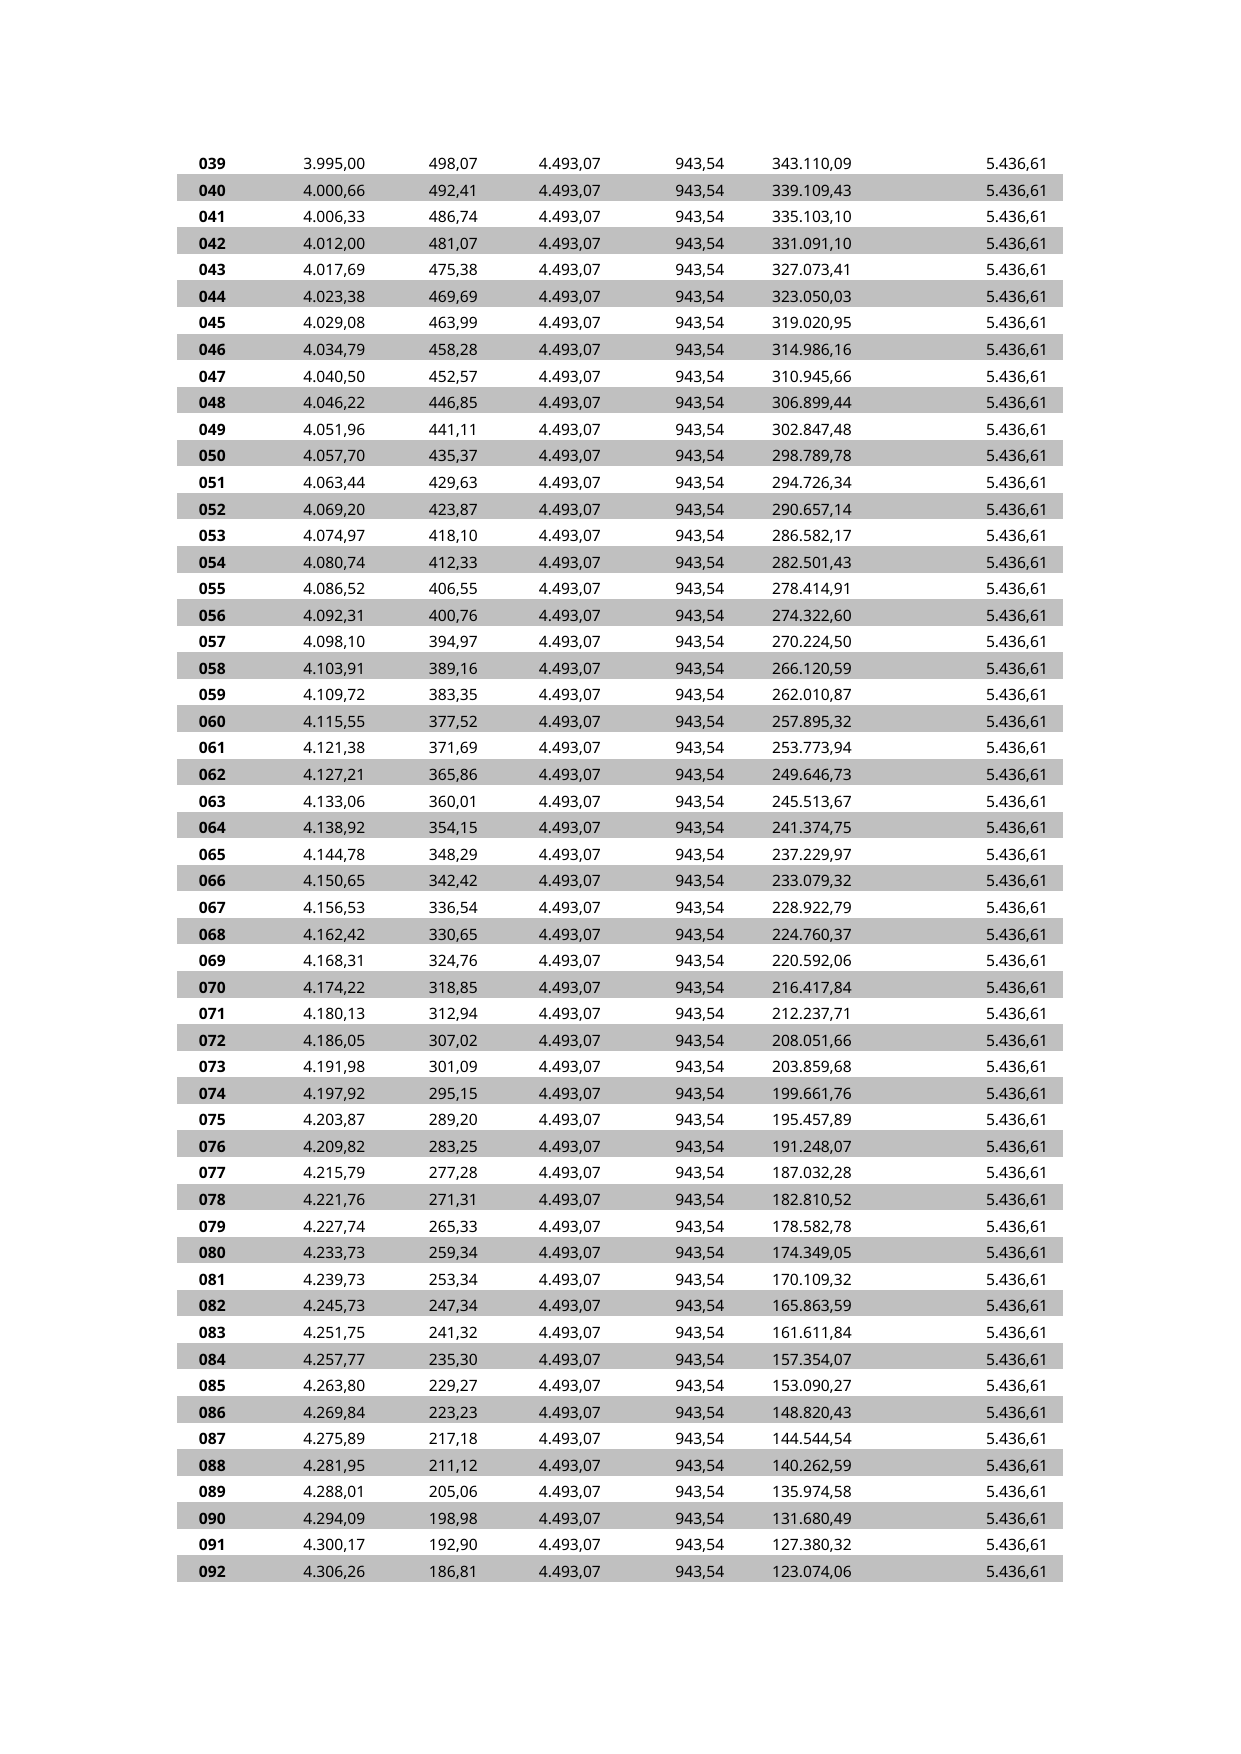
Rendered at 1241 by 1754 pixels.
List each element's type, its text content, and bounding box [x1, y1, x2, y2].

table_cell 943,54 [616, 785, 739, 812]
table_cell 4.493,07 [493, 520, 616, 546]
table_cell 4.493,07 [493, 1555, 616, 1582]
table_cell 212.237,71 [739, 998, 867, 1024]
table_cell 071 [177, 998, 247, 1024]
table_cell 4.493,07 [493, 1423, 616, 1449]
table_cell 4.493,07 [493, 1502, 616, 1529]
table_cell 481,07 [380, 227, 493, 254]
table_cell 943,54 [616, 201, 739, 227]
table_cell 068 [177, 918, 247, 944]
table_cell 4.162,42 [247, 918, 380, 944]
table_cell 4.493,07 [493, 918, 616, 944]
table_cell 5.436,61 [867, 865, 1063, 891]
table_cell 339.109,43 [739, 174, 867, 201]
table_cell 073 [177, 1051, 247, 1077]
table_cell 4.127,21 [247, 759, 380, 785]
table_cell 253.773,94 [739, 732, 867, 758]
table_cell 4.493,07 [493, 148, 616, 174]
table_cell 943,54 [616, 759, 739, 785]
table_cell 5.436,61 [867, 1051, 1063, 1077]
table_cell 498,07 [380, 148, 493, 174]
table_cell 277,28 [380, 1157, 493, 1183]
table_cell 441,11 [380, 413, 493, 440]
table_cell 943,54 [616, 1316, 739, 1343]
table_cell 4.493,07 [493, 1184, 616, 1210]
table_cell 223,23 [380, 1396, 493, 1423]
table_cell 4.493,07 [493, 1396, 616, 1423]
table_cell 327.073,41 [739, 254, 867, 280]
table_cell 943,54 [616, 280, 739, 307]
table_cell 091 [177, 1529, 247, 1555]
table_cell 943,54 [616, 148, 739, 174]
table_cell 319.020,95 [739, 307, 867, 333]
table_cell 418,10 [380, 520, 493, 546]
table_cell 257.895,32 [739, 705, 867, 732]
table_cell 943,54 [616, 998, 739, 1024]
table_cell 4.493,07 [493, 360, 616, 387]
table_cell 4.269,84 [247, 1396, 380, 1423]
table_cell 131.680,49 [739, 1502, 867, 1529]
table_cell 5.436,61 [867, 307, 1063, 333]
table_cell 5.436,61 [867, 1024, 1063, 1051]
table_cell 088 [177, 1449, 247, 1476]
table_cell 4.493,07 [493, 254, 616, 280]
table_cell 5.436,61 [867, 732, 1063, 758]
table_cell 4.493,07 [493, 1157, 616, 1183]
table_cell 4.281,95 [247, 1449, 380, 1476]
table_cell 282.501,43 [739, 546, 867, 573]
table_cell 075 [177, 1104, 247, 1130]
table_cell 475,38 [380, 254, 493, 280]
table_cell 943,54 [616, 387, 739, 413]
table_cell 5.436,61 [867, 201, 1063, 227]
table_cell 943,54 [616, 1290, 739, 1316]
table_cell 4.051,96 [247, 413, 380, 440]
table_cell 4.493,07 [493, 440, 616, 466]
table_cell 4.493,07 [493, 1130, 616, 1157]
table_cell 943,54 [616, 1529, 739, 1555]
table_cell 4.263,80 [247, 1370, 380, 1396]
table_cell 5.436,61 [867, 174, 1063, 201]
table_cell 059 [177, 679, 247, 705]
table_cell 943,54 [616, 732, 739, 758]
table_cell 057 [177, 626, 247, 652]
table_cell 423,87 [380, 493, 493, 519]
table_cell 365,86 [380, 759, 493, 785]
table_cell 4.006,33 [247, 201, 380, 227]
table_cell 4.493,07 [493, 1077, 616, 1104]
table_cell 5.436,61 [867, 254, 1063, 280]
table_cell 5.436,61 [867, 1502, 1063, 1529]
table_cell 4.493,07 [493, 1237, 616, 1263]
table_cell 049 [177, 413, 247, 440]
table_cell 4.493,07 [493, 466, 616, 493]
table_cell 4.493,07 [493, 626, 616, 652]
table_cell 943,54 [616, 520, 739, 546]
table_cell 056 [177, 599, 247, 626]
table_cell 123.074,06 [739, 1555, 867, 1582]
table_cell 135.974,58 [739, 1476, 867, 1502]
table_cell 229,27 [380, 1370, 493, 1396]
table_cell 078 [177, 1184, 247, 1210]
table_cell 044 [177, 280, 247, 307]
table_cell 4.493,07 [493, 785, 616, 812]
table_cell 5.436,61 [867, 1343, 1063, 1369]
table_cell 170.109,32 [739, 1263, 867, 1290]
table_cell 4.017,69 [247, 254, 380, 280]
table_cell 943,54 [616, 466, 739, 493]
table_cell 943,54 [616, 945, 739, 971]
table_cell 4.174,22 [247, 971, 380, 998]
table_cell 360,01 [380, 785, 493, 812]
table_cell 178.582,78 [739, 1210, 867, 1237]
table_cell 4.493,07 [493, 865, 616, 891]
table_cell 253,34 [380, 1263, 493, 1290]
table_cell 199.661,76 [739, 1077, 867, 1104]
table_cell 042 [177, 227, 247, 254]
table_cell 301,09 [380, 1051, 493, 1077]
table_cell 4.057,70 [247, 440, 380, 466]
table_cell 943,54 [616, 440, 739, 466]
table_cell 205,06 [380, 1476, 493, 1502]
table_cell 943,54 [616, 573, 739, 599]
table_cell 4.012,00 [247, 227, 380, 254]
table_cell 295,15 [380, 1077, 493, 1104]
table_cell 050 [177, 440, 247, 466]
table_cell 302.847,48 [739, 413, 867, 440]
table_cell 5.436,61 [867, 891, 1063, 918]
table_cell 4.275,89 [247, 1423, 380, 1449]
table_cell 195.457,89 [739, 1104, 867, 1130]
table_cell 943,54 [616, 227, 739, 254]
table_cell 062 [177, 759, 247, 785]
table_cell 348,29 [380, 838, 493, 865]
table_cell 943,54 [616, 1555, 739, 1582]
table_cell 943,54 [616, 360, 739, 387]
table_cell 324,76 [380, 945, 493, 971]
table_cell 4.221,76 [247, 1184, 380, 1210]
table_cell 5.436,61 [867, 493, 1063, 519]
table_cell 274.322,60 [739, 599, 867, 626]
table_cell 4.493,07 [493, 1529, 616, 1555]
table_cell 330,65 [380, 918, 493, 944]
table_cell 943,54 [616, 1077, 739, 1104]
table_cell 5.436,61 [867, 546, 1063, 573]
table_cell 4.023,38 [247, 280, 380, 307]
table_cell 191.248,07 [739, 1130, 867, 1157]
table_cell 943,54 [616, 599, 739, 626]
table_cell 217,18 [380, 1423, 493, 1449]
table_cell 182.810,52 [739, 1184, 867, 1210]
table_cell 041 [177, 201, 247, 227]
table_cell 343.110,09 [739, 148, 867, 174]
table_cell 186,81 [380, 1555, 493, 1582]
table_cell 4.493,07 [493, 1316, 616, 1343]
table_cell 469,69 [380, 280, 493, 307]
table_cell 4.493,07 [493, 1343, 616, 1369]
table_cell 063 [177, 785, 247, 812]
table_cell 082 [177, 1290, 247, 1316]
table_cell 943,54 [616, 307, 739, 333]
table_cell 4.239,73 [247, 1263, 380, 1290]
table_cell 5.436,61 [867, 1316, 1063, 1343]
table_cell 943,54 [616, 1370, 739, 1396]
table_cell 5.436,61 [867, 971, 1063, 998]
table_cell 265,33 [380, 1210, 493, 1237]
table_cell 4.063,44 [247, 466, 380, 493]
table_cell 262.010,87 [739, 679, 867, 705]
table_cell 5.436,61 [867, 1290, 1063, 1316]
table_cell 067 [177, 891, 247, 918]
table_cell 4.493,07 [493, 201, 616, 227]
table_cell 4.109,72 [247, 679, 380, 705]
table_cell 406,55 [380, 573, 493, 599]
table_cell 5.436,61 [867, 1396, 1063, 1423]
table_cell 5.436,61 [867, 1130, 1063, 1157]
table_cell 5.436,61 [867, 1184, 1063, 1210]
table_cell 247,34 [380, 1290, 493, 1316]
table_cell 083 [177, 1316, 247, 1343]
table_cell 4.086,52 [247, 573, 380, 599]
table_cell 4.493,07 [493, 1370, 616, 1396]
table_cell 5.436,61 [867, 705, 1063, 732]
table_cell 5.436,61 [867, 1529, 1063, 1555]
table_cell 4.180,13 [247, 998, 380, 1024]
table_cell 943,54 [616, 1184, 739, 1210]
table_cell 157.354,07 [739, 1343, 867, 1369]
table_cell 943,54 [616, 254, 739, 280]
table_cell 220.592,06 [739, 945, 867, 971]
table_cell 371,69 [380, 732, 493, 758]
table_cell 943,54 [616, 413, 739, 440]
table_cell 335.103,10 [739, 201, 867, 227]
table_cell 4.251,75 [247, 1316, 380, 1343]
table_cell 065 [177, 838, 247, 865]
table_cell 486,74 [380, 201, 493, 227]
table_cell 943,54 [616, 174, 739, 201]
table_cell 286.582,17 [739, 520, 867, 546]
table_cell 079 [177, 1210, 247, 1237]
table_cell 943,54 [616, 1396, 739, 1423]
table_cell 377,52 [380, 705, 493, 732]
table_cell 087 [177, 1423, 247, 1449]
table_cell 389,16 [380, 652, 493, 679]
table_cell 943,54 [616, 1476, 739, 1502]
table_cell 943,54 [616, 1157, 739, 1183]
table_cell 5.436,61 [867, 599, 1063, 626]
table_cell 4.493,07 [493, 732, 616, 758]
table_cell 4.300,17 [247, 1529, 380, 1555]
table_cell 4.144,78 [247, 838, 380, 865]
table_cell 4.040,50 [247, 360, 380, 387]
table_cell 4.288,01 [247, 1476, 380, 1502]
table_cell 435,37 [380, 440, 493, 466]
table_cell 4.493,07 [493, 1449, 616, 1476]
table_cell 4.186,05 [247, 1024, 380, 1051]
table_cell 069 [177, 945, 247, 971]
table_cell 5.436,61 [867, 918, 1063, 944]
table_cell 943,54 [616, 705, 739, 732]
table_cell 4.493,07 [493, 945, 616, 971]
table_cell 310.945,66 [739, 360, 867, 387]
table_cell 211,12 [380, 1449, 493, 1476]
table_cell 4.191,98 [247, 1051, 380, 1077]
table_cell 5.436,61 [867, 440, 1063, 466]
table_cell 5.436,61 [867, 148, 1063, 174]
table_cell 249.646,73 [739, 759, 867, 785]
table_cell 270.224,50 [739, 626, 867, 652]
table_cell 4.000,66 [247, 174, 380, 201]
table_cell 061 [177, 732, 247, 758]
table_cell 5.436,61 [867, 1476, 1063, 1502]
table_cell 4.092,31 [247, 599, 380, 626]
table_cell 5.436,61 [867, 1263, 1063, 1290]
table_cell 4.493,07 [493, 174, 616, 201]
table_cell 4.034,79 [247, 334, 380, 360]
table_cell 943,54 [616, 1343, 739, 1369]
table_cell 4.168,31 [247, 945, 380, 971]
table_cell 4.209,82 [247, 1130, 380, 1157]
table_cell 224.760,37 [739, 918, 867, 944]
table_cell 4.257,77 [247, 1343, 380, 1369]
table_cell 4.493,07 [493, 812, 616, 838]
table_cell 048 [177, 387, 247, 413]
table_cell 4.215,79 [247, 1157, 380, 1183]
table_cell 336,54 [380, 891, 493, 918]
table_cell 4.493,07 [493, 998, 616, 1024]
table_cell 192,90 [380, 1529, 493, 1555]
table_cell 047 [177, 360, 247, 387]
table_cell 5.436,61 [867, 227, 1063, 254]
table_cell 4.294,09 [247, 1502, 380, 1529]
table_cell 943,54 [616, 891, 739, 918]
table_cell 4.029,08 [247, 307, 380, 333]
table_cell 4.493,07 [493, 705, 616, 732]
table_cell 4.493,07 [493, 652, 616, 679]
table_cell 208.051,66 [739, 1024, 867, 1051]
table_cell 4.080,74 [247, 546, 380, 573]
table_cell 943,54 [616, 1210, 739, 1237]
table_cell 5.436,61 [867, 652, 1063, 679]
table_cell 046 [177, 334, 247, 360]
table_cell 4.197,92 [247, 1077, 380, 1104]
table_cell 198,98 [380, 1502, 493, 1529]
table_cell 289,20 [380, 1104, 493, 1130]
table_cell 5.436,61 [867, 1423, 1063, 1449]
table_cell 039 [177, 148, 247, 174]
table_cell 943,54 [616, 546, 739, 573]
table_cell 4.493,07 [493, 307, 616, 333]
table_cell 342,42 [380, 865, 493, 891]
table_cell 051 [177, 466, 247, 493]
table_cell 089 [177, 1476, 247, 1502]
table_cell 354,15 [380, 812, 493, 838]
table_cell 4.098,10 [247, 626, 380, 652]
table_cell 4.493,07 [493, 1024, 616, 1051]
table_cell 323.050,03 [739, 280, 867, 307]
table_cell 943,54 [616, 1423, 739, 1449]
table_cell 5.436,61 [867, 998, 1063, 1024]
table_cell 054 [177, 546, 247, 573]
table_cell 312,94 [380, 998, 493, 1024]
table_cell 278.414,91 [739, 573, 867, 599]
table_cell 245.513,67 [739, 785, 867, 812]
table_cell 307,02 [380, 1024, 493, 1051]
table_cell 4.493,07 [493, 227, 616, 254]
table_cell 5.436,61 [867, 413, 1063, 440]
table_cell 228.922,79 [739, 891, 867, 918]
table_cell 070 [177, 971, 247, 998]
table_cell 4.493,07 [493, 1290, 616, 1316]
table_cell 072 [177, 1024, 247, 1051]
table_cell 4.493,07 [493, 838, 616, 865]
table_cell 5.436,61 [867, 1555, 1063, 1582]
table_cell 216.417,84 [739, 971, 867, 998]
table_cell 4.493,07 [493, 334, 616, 360]
table_cell 4.233,73 [247, 1237, 380, 1263]
table_cell 4.133,06 [247, 785, 380, 812]
table_cell 943,54 [616, 1130, 739, 1157]
table_cell 066 [177, 865, 247, 891]
table_cell 943,54 [616, 1237, 739, 1263]
table_cell 943,54 [616, 918, 739, 944]
table_cell 5.436,61 [867, 466, 1063, 493]
table_cell 5.436,61 [867, 1104, 1063, 1130]
table_cell 5.436,61 [867, 1370, 1063, 1396]
table_cell 298.789,78 [739, 440, 867, 466]
table_cell 043 [177, 254, 247, 280]
table_cell 318,85 [380, 971, 493, 998]
table_cell 3.995,00 [247, 148, 380, 174]
table_cell 4.493,07 [493, 1104, 616, 1130]
table_cell 086 [177, 1396, 247, 1423]
table_cell 5.436,61 [867, 1157, 1063, 1183]
table_cell 127.380,32 [739, 1529, 867, 1555]
table_cell 4.493,07 [493, 891, 616, 918]
table_cell 085 [177, 1370, 247, 1396]
table_cell 4.203,87 [247, 1104, 380, 1130]
table_cell 943,54 [616, 334, 739, 360]
table_cell 266.120,59 [739, 652, 867, 679]
table_cell 5.436,61 [867, 387, 1063, 413]
table_cell 092 [177, 1555, 247, 1582]
table_cell 233.079,32 [739, 865, 867, 891]
table_cell 080 [177, 1237, 247, 1263]
table_cell 5.436,61 [867, 679, 1063, 705]
table_cell 4.227,74 [247, 1210, 380, 1237]
table_cell 463,99 [380, 307, 493, 333]
table_cell 052 [177, 493, 247, 519]
table_cell 237.229,97 [739, 838, 867, 865]
table_cell 4.138,92 [247, 812, 380, 838]
table_cell 5.436,61 [867, 838, 1063, 865]
table_cell 060 [177, 705, 247, 732]
table_cell 394,97 [380, 626, 493, 652]
table_cell 943,54 [616, 1449, 739, 1476]
table_cell 331.091,10 [739, 227, 867, 254]
table_cell 161.611,84 [739, 1316, 867, 1343]
table_cell 5.436,61 [867, 785, 1063, 812]
table_cell 4.156,53 [247, 891, 380, 918]
table_cell 5.436,61 [867, 1237, 1063, 1263]
table_cell 5.436,61 [867, 1077, 1063, 1104]
table_cell 5.436,61 [867, 573, 1063, 599]
table_cell 5.436,61 [867, 945, 1063, 971]
table_cell 074 [177, 1077, 247, 1104]
table_cell 943,54 [616, 812, 739, 838]
table_cell 4.069,20 [247, 493, 380, 519]
table_cell 5.436,61 [867, 280, 1063, 307]
table_cell 429,63 [380, 466, 493, 493]
table_cell 165.863,59 [739, 1290, 867, 1316]
table_cell 259,34 [380, 1237, 493, 1263]
table_cell 943,54 [616, 1263, 739, 1290]
table_cell 241,32 [380, 1316, 493, 1343]
table_cell 492,41 [380, 174, 493, 201]
table_cell 144.544,54 [739, 1423, 867, 1449]
table_cell 064 [177, 812, 247, 838]
table_cell 5.436,61 [867, 334, 1063, 360]
table_cell 4.121,38 [247, 732, 380, 758]
table_cell 5.436,61 [867, 812, 1063, 838]
table_cell 053 [177, 520, 247, 546]
table_cell 040 [177, 174, 247, 201]
table_cell 084 [177, 1343, 247, 1369]
table_cell 4.493,07 [493, 546, 616, 573]
table_cell 943,54 [616, 626, 739, 652]
table_cell 090 [177, 1502, 247, 1529]
table_cell 140.262,59 [739, 1449, 867, 1476]
table_cell 5.436,61 [867, 520, 1063, 546]
table_cell 174.349,05 [739, 1237, 867, 1263]
table_cell 5.436,61 [867, 1210, 1063, 1237]
table_cell 4.493,07 [493, 599, 616, 626]
table_cell 4.493,07 [493, 1263, 616, 1290]
table_cell 271,31 [380, 1184, 493, 1210]
table_cell 400,76 [380, 599, 493, 626]
table_cell 203.859,68 [739, 1051, 867, 1077]
table_cell 943,54 [616, 679, 739, 705]
table_cell 4.493,07 [493, 387, 616, 413]
table_cell 283,25 [380, 1130, 493, 1157]
table_cell 4.046,22 [247, 387, 380, 413]
table_cell 4.493,07 [493, 1476, 616, 1502]
table_cell 5.436,61 [867, 626, 1063, 652]
table_cell 943,54 [616, 652, 739, 679]
table_cell 943,54 [616, 1051, 739, 1077]
table_cell 306.899,44 [739, 387, 867, 413]
table_cell 148.820,43 [739, 1396, 867, 1423]
table_cell 4.493,07 [493, 971, 616, 998]
table_cell 5.436,61 [867, 360, 1063, 387]
table_cell 5.436,61 [867, 759, 1063, 785]
table_cell 446,85 [380, 387, 493, 413]
table_cell 5.436,61 [867, 1449, 1063, 1476]
table_cell 4.493,07 [493, 759, 616, 785]
table_cell 458,28 [380, 334, 493, 360]
table_cell 4.493,07 [493, 413, 616, 440]
table_cell 943,54 [616, 865, 739, 891]
table_cell 058 [177, 652, 247, 679]
table_cell 294.726,34 [739, 466, 867, 493]
table_cell 4.245,73 [247, 1290, 380, 1316]
table_cell 4.115,55 [247, 705, 380, 732]
table_cell 4.150,65 [247, 865, 380, 891]
table_cell 055 [177, 573, 247, 599]
table_cell 943,54 [616, 493, 739, 519]
table_cell 943,54 [616, 838, 739, 865]
table_cell 4.493,07 [493, 280, 616, 307]
table_cell 241.374,75 [739, 812, 867, 838]
table_cell 943,54 [616, 1104, 739, 1130]
table_cell 081 [177, 1263, 247, 1290]
table_cell 452,57 [380, 360, 493, 387]
table_cell 235,30 [380, 1343, 493, 1369]
table_cell 4.074,97 [247, 520, 380, 546]
table_cell 383,35 [380, 679, 493, 705]
table_cell 4.493,07 [493, 493, 616, 519]
table_cell 943,54 [616, 1024, 739, 1051]
table_cell 412,33 [380, 546, 493, 573]
table_cell 4.493,07 [493, 679, 616, 705]
table_cell 153.090,27 [739, 1370, 867, 1396]
table_cell 4.103,91 [247, 652, 380, 679]
table_cell 4.493,07 [493, 1210, 616, 1237]
table_cell 943,54 [616, 971, 739, 998]
table_cell 076 [177, 1130, 247, 1157]
table_cell 077 [177, 1157, 247, 1183]
table_cell 4.493,07 [493, 573, 616, 599]
table_cell 943,54 [616, 1502, 739, 1529]
table_cell 314.986,16 [739, 334, 867, 360]
table_cell 187.032,28 [739, 1157, 867, 1183]
table_cell 290.657,14 [739, 493, 867, 519]
table_cell 4.493,07 [493, 1051, 616, 1077]
table_cell 045 [177, 307, 247, 333]
table_cell 4.306,26 [247, 1555, 380, 1582]
